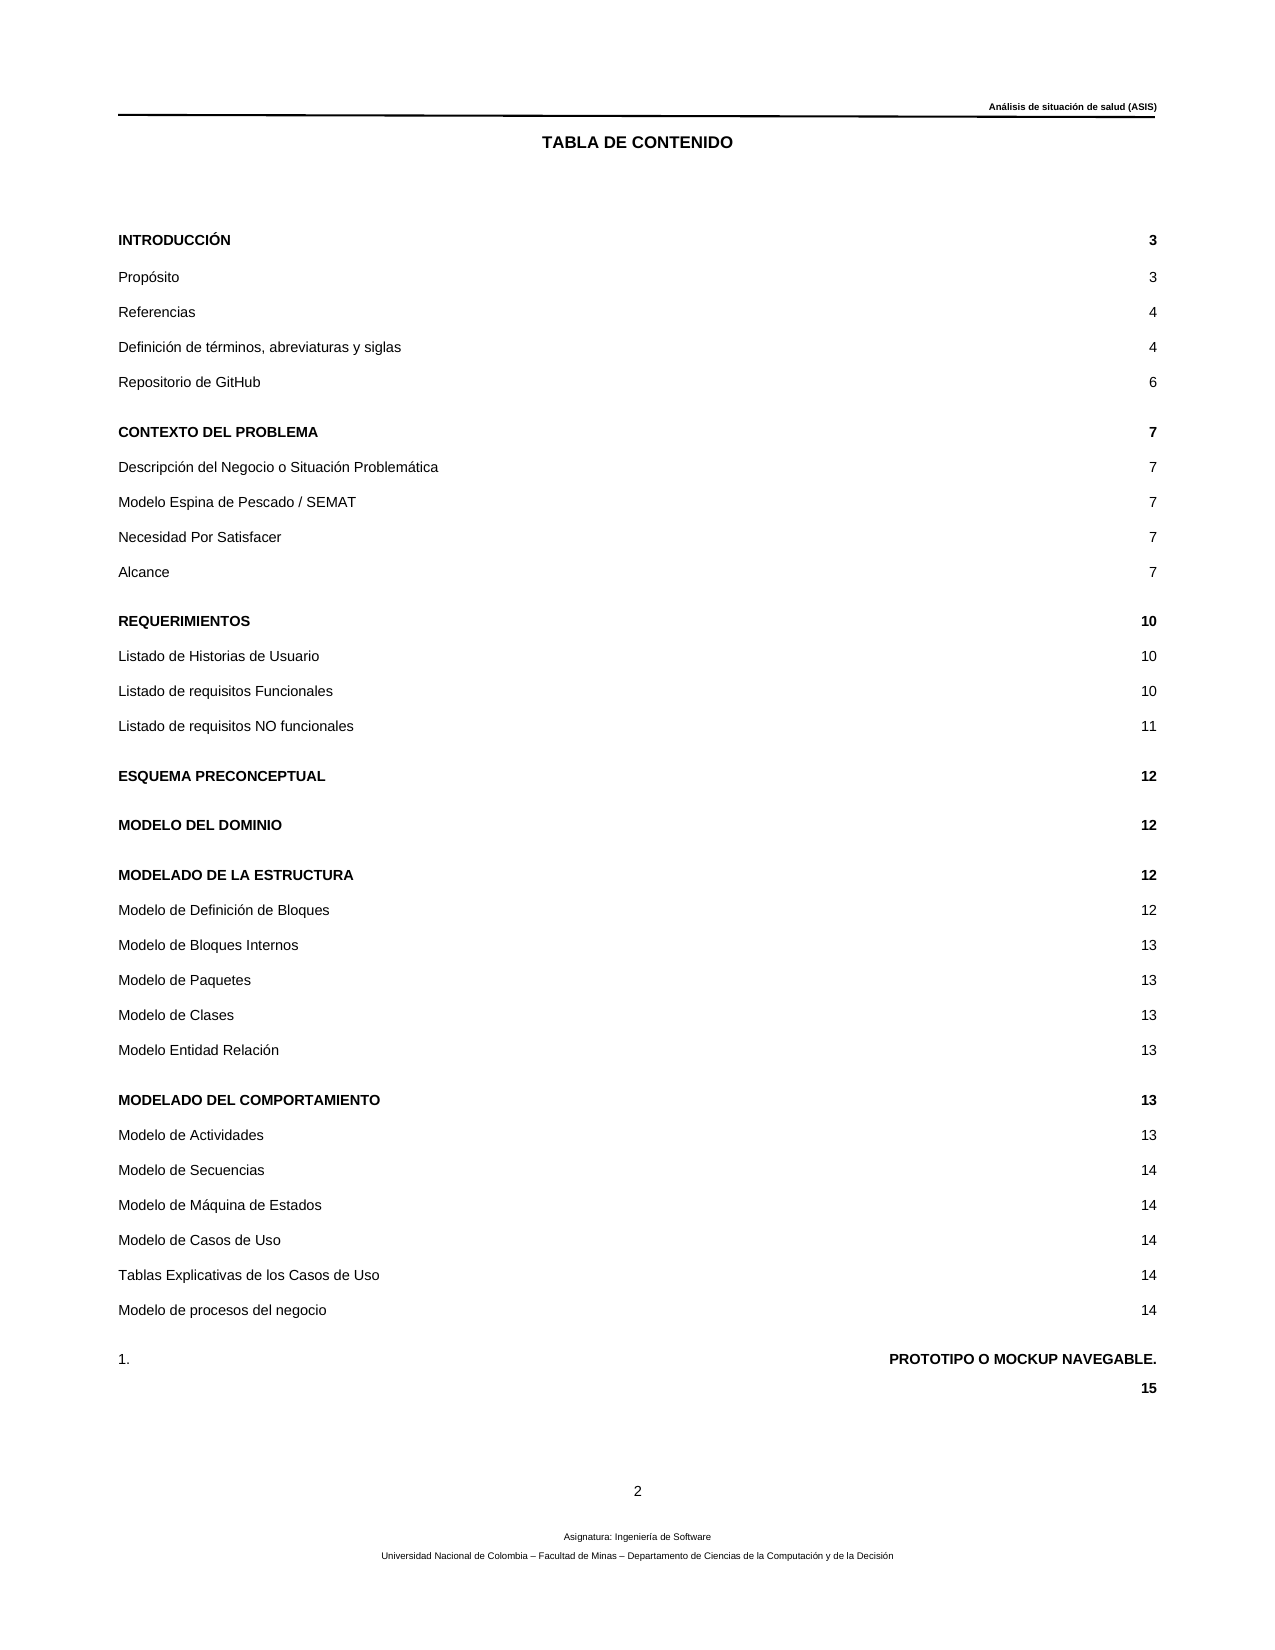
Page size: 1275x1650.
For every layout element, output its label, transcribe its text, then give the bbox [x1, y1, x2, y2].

text TABLA DE CONTENIDO [118, 118, 1157, 152]
